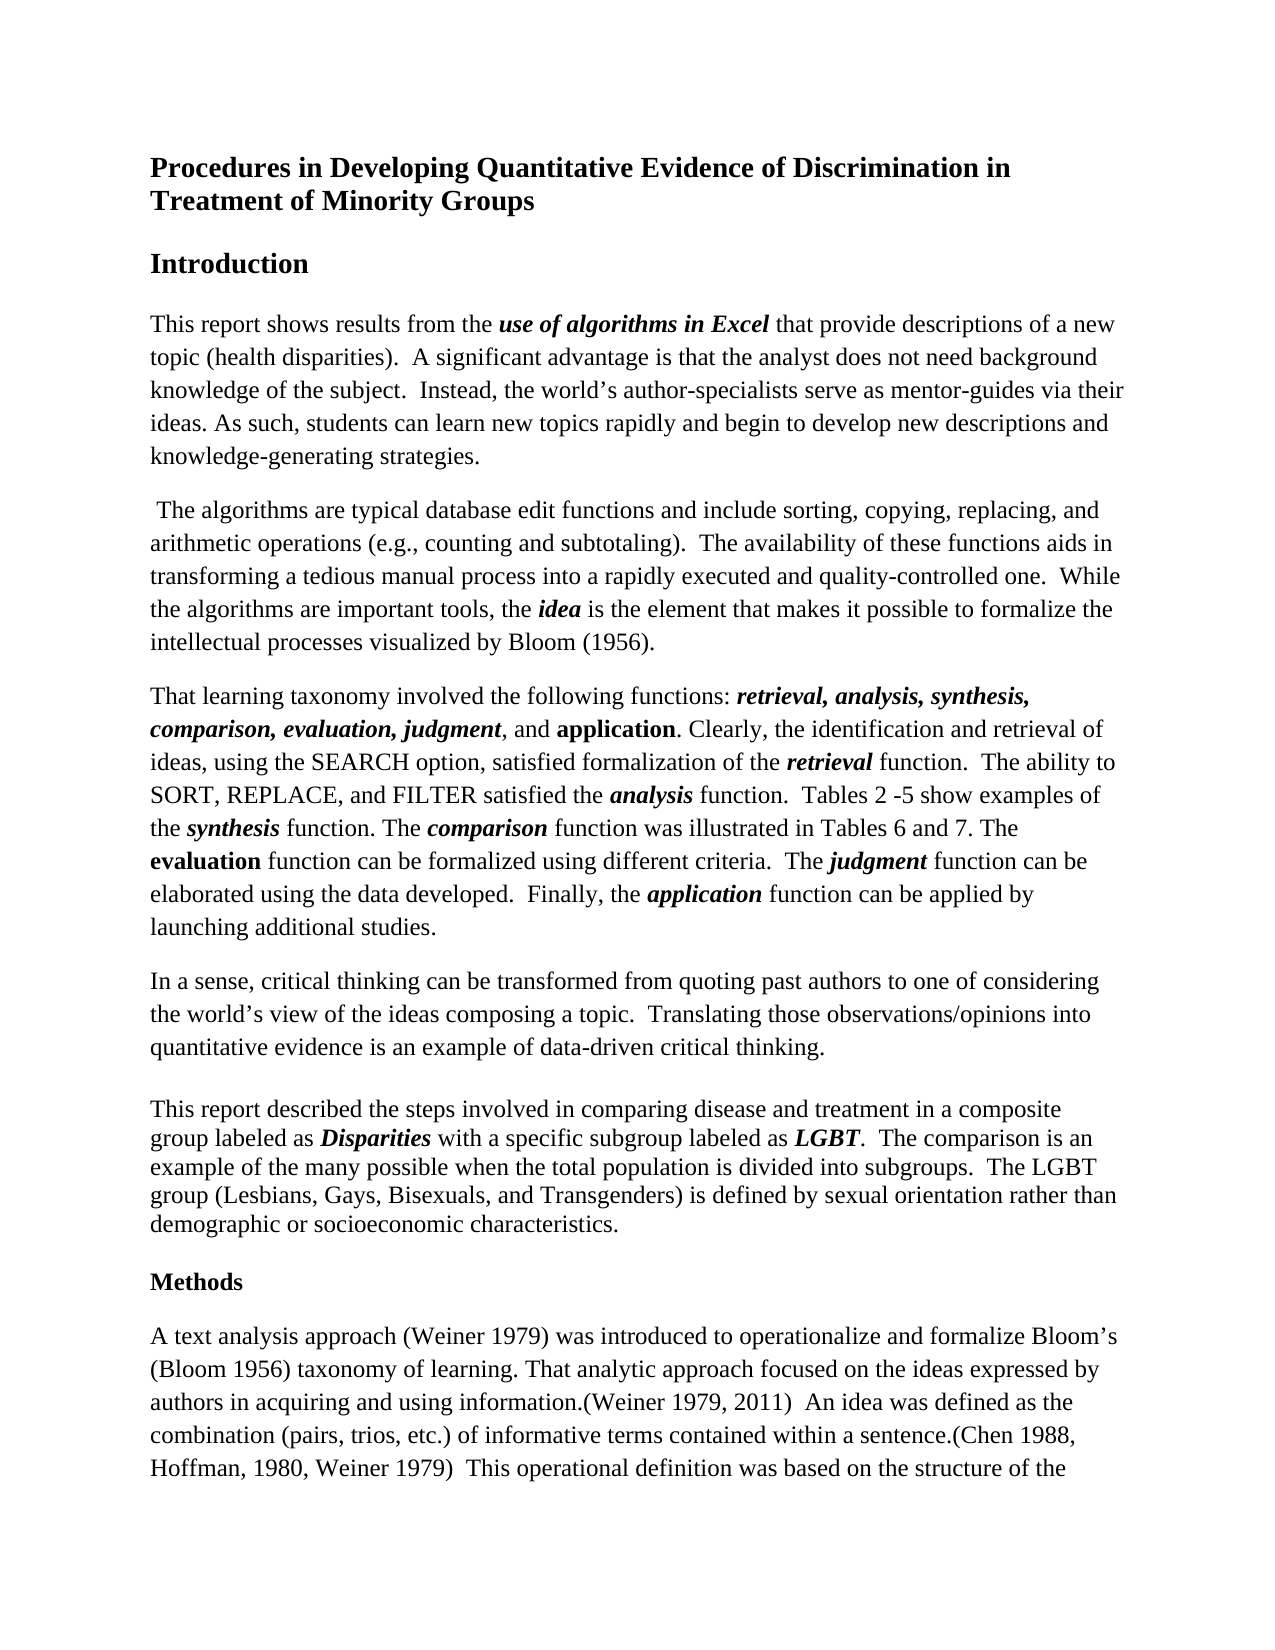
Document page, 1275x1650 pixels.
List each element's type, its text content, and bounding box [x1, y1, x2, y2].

text This report described the steps involved in comparing disease and treatment in a composite group labeled as Disparities with a specific subgroup labeled as LGBT. The comparison is an example of the many possible when the total population is divided into subgroups. The LGBT group (Lesbians, Gays, Bisexuals, and Transgenders) is defined by sexual orientation rather than demographic or socioeconomic characteristics. [150, 1094, 1125, 1238]
text Procedures in Developing Quantitative Evidence of Discrimination in Treatment of Minority Groups [150, 150, 1125, 217]
text Introduction [150, 246, 1125, 280]
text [150, 1321, 1125, 1482]
text That learning taxonomy involved the following functions: retrieval, analysis, synthesis, comparison, evaluation, judgment, and application. Clearly, the identification and retrieval of ideas, using the SEARCH option, satisfied formalization of the retrieval function. The ability to SORT, REPLACE, and FILTER satisfied the analysis function. Tables 2 -5 show examples of the synthesis function. The comparison function was illustrated in Tables 6 and 7. The evaluation function can be formalized using different criteria. The judgment function can be elaborated using the data developed. Finally, the application function can be applied by launching additional studies. [150, 681, 1125, 941]
text Methods [150, 1267, 1125, 1296]
text The algorithms are typical database edit functions and include sorting, copying, replacing, and arithmetic operations (e.g., counting and subtotaling). The availability of these functions aids in transforming a tedious manual process into a rapidly executed and quality-controlled one. While the algorithms are important tools, the idea is the element that makes it possible to formalize the intellectual processes visualized by Bloom (1956). [150, 495, 1125, 656]
text In a sense, critical thinking can be transformed from quoting past authors to one of considering the world’s view of the ideas composing a topic. Translating those observations/opinions into quantitative evidence is an example of data-driven critical thinking. [150, 966, 1125, 1061]
text This report shows results from the use of algorithms in Excel that provide descriptions of a new topic (health disparities). A significant advantage is that the analyst does not need background knowledge of the subject. Instead, the world’s author-specialists serve as mentor-guides via their ideas. As such, students can learn new topics rapidly and begin to develop new descriptions and knowledge-generating strategies. [150, 309, 1125, 470]
